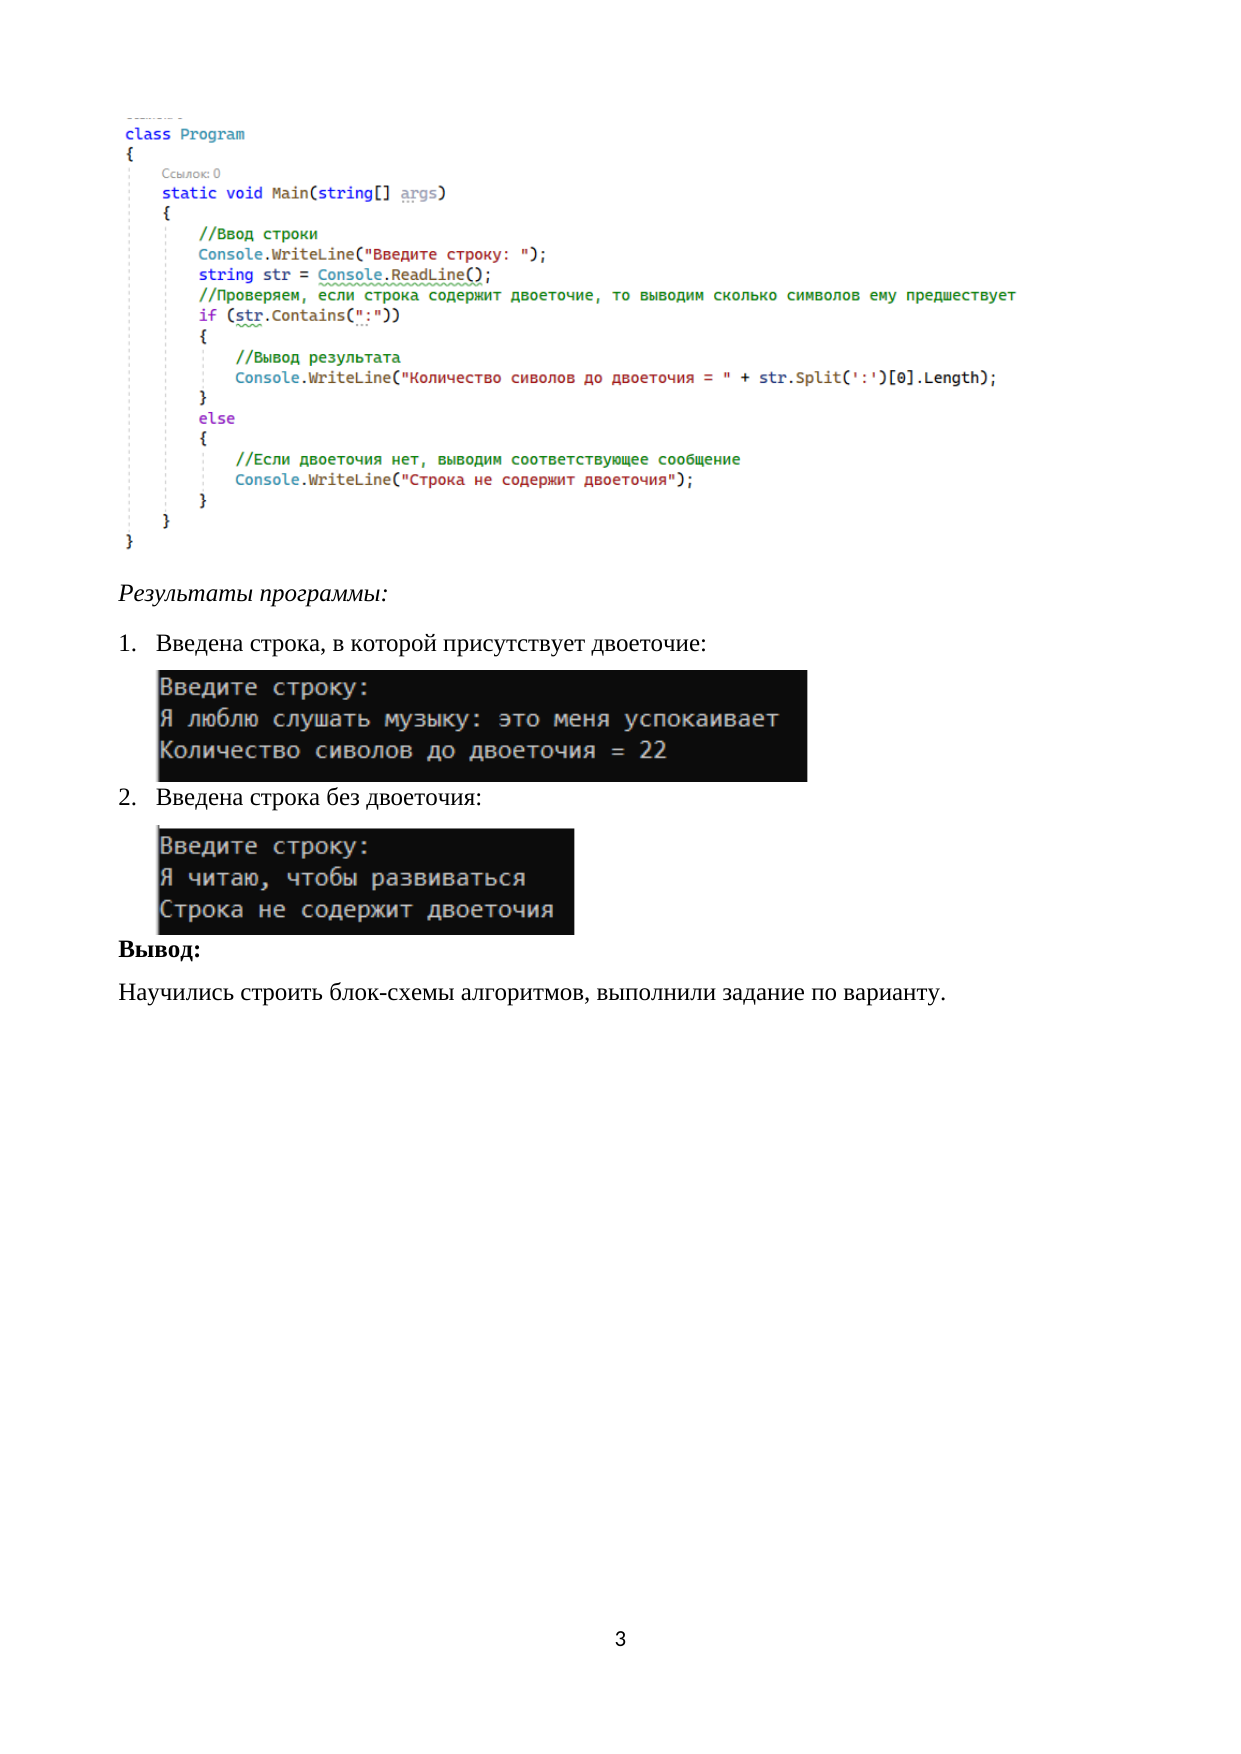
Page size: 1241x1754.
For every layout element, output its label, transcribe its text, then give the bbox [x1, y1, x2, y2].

picture [155, 670, 808, 782]
picture [118, 118, 1025, 558]
picture [155, 825, 575, 935]
text Научились строить блок-схемы алгоритмов, выполнили задание по варианту. [118, 977, 1152, 1006]
list Введена строка без двоеточия: [118, 782, 1152, 811]
list Введена строка, в которой присутствует двоеточие: [118, 628, 1152, 656]
text Вывод: [118, 934, 1152, 963]
text Результаты программы: [118, 578, 1152, 607]
